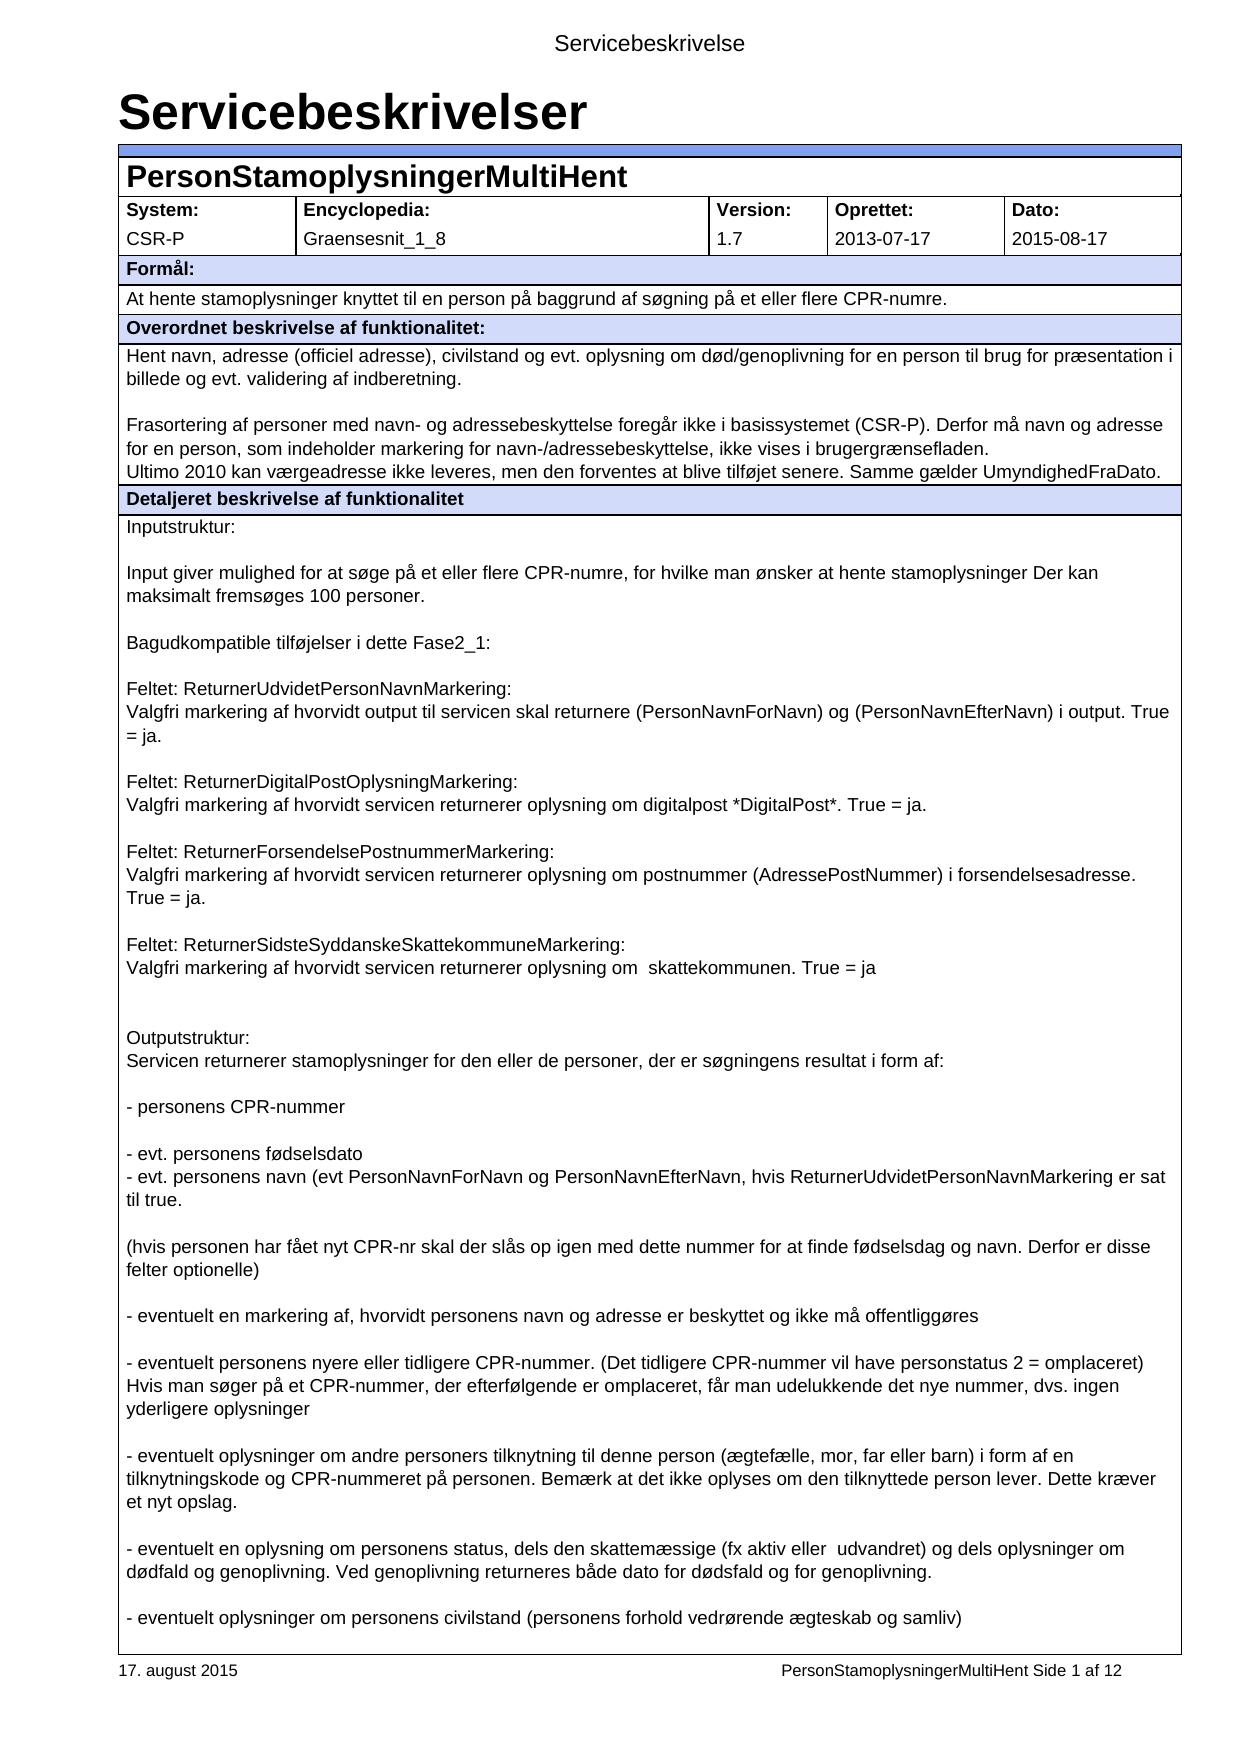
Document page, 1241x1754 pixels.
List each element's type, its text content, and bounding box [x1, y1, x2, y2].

table_cell Overordnet beskrivelse af funktionalitet: [119, 315, 1181, 343]
table_cell Oprettet: [828, 197, 1004, 225]
table_cell Hent navn, adresse (officiel adresse), civilstand og evt. oplysning om død/genoplivning for en person til brug for præsentation i billede og evt. validering af indberetning. Frasortering af personer med navn- og adressebeskyttelse foregår ikke i basissystemet (CSR-P). Derfor må navn og adresse for en person, som indeholder markering for navn-/adressebeskyttelse, ikke vises i brugergrænsefladen. Ultimo 2010 kan værgeadresse ikke leveres, men den forventes at blive tilføjet senere. Samme gælder UmyndighedFraDato. [119, 345, 1181, 484]
table_cell 2013-07-17 [828, 225, 1004, 254]
table_cell System: [119, 197, 295, 225]
table_cell Encyclopedia: [297, 197, 708, 225]
table_cell Formål: [119, 256, 1181, 284]
table_cell 2015-08-17 [1005, 225, 1181, 254]
table_cell Detaljeret beskrivelse af funktionalitet [119, 486, 1181, 514]
table_cell Dato: [1005, 197, 1181, 225]
text Servicebeskrivelser [118, 82, 1181, 140]
table_cell Graensesnit_1_8 [297, 225, 708, 254]
table_cell Version: [710, 197, 827, 225]
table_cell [119, 516, 1181, 1654]
table_header [119, 145, 1181, 156]
table_cell 1.7 [710, 225, 827, 254]
table_cell At hente stamoplysninger knyttet til en person på baggrund af søgning på et eller flere CPR-numre. [119, 286, 1181, 313]
table_cell CSR-P [119, 225, 295, 254]
table_cell PersonStamoplysningerMultiHent [119, 158, 1181, 196]
